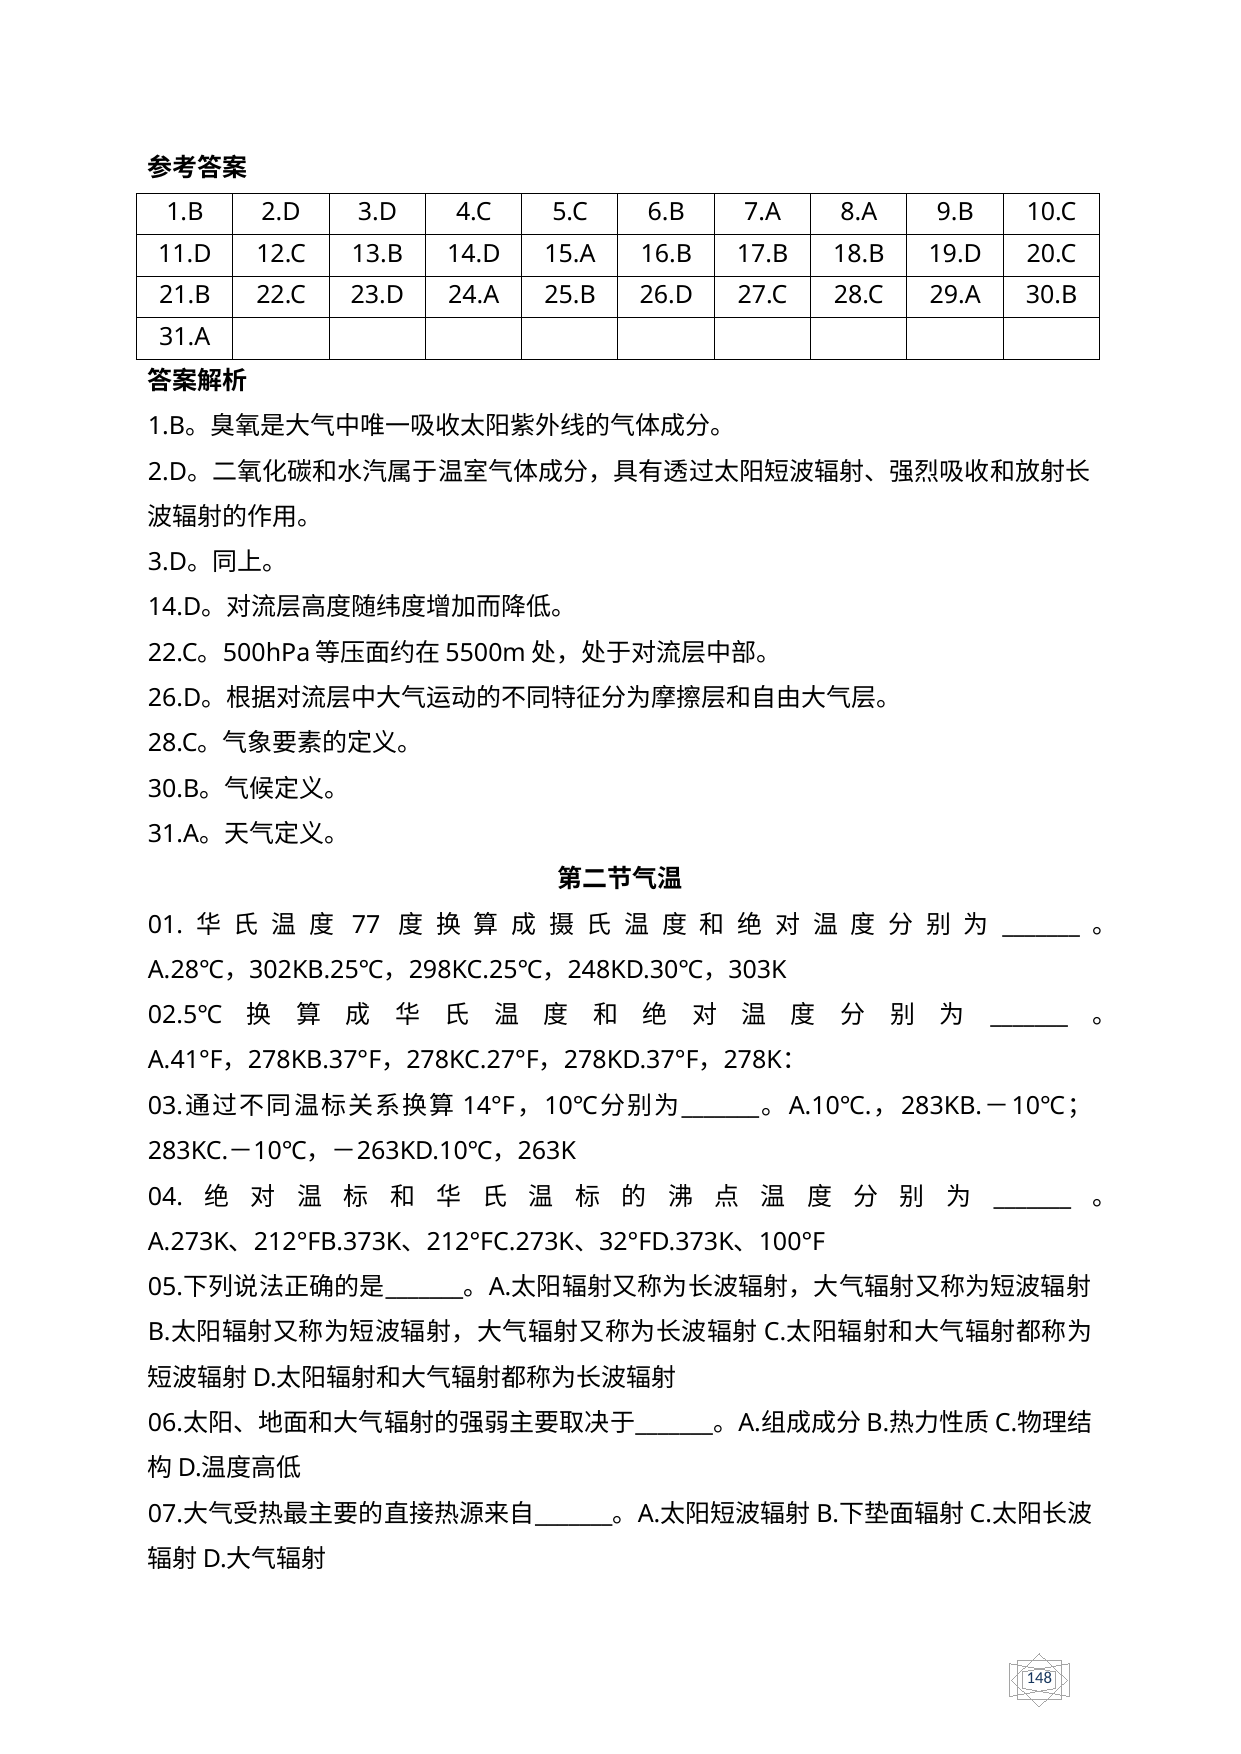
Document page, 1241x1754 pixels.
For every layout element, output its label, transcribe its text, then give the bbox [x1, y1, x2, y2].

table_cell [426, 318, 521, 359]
subtitle 参考答案 [148, 148, 1092, 184]
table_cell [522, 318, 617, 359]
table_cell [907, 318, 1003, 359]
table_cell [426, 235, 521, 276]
text 30.B。气候定义。 [148, 768, 1092, 804]
text 1.B。臭氧是大气中唯一吸收太阳紫外线的气体成分。 [148, 406, 1092, 442]
text 03.通过不同温标关系换算14°F，10℃分别为_______。A.10℃.，283KB.－10℃；283KC.－10℃，－263KD.10℃，263K [148, 1085, 1092, 1167]
text 05.下列说法正确的是_______。A.太阳辐射又称为长波辐射，大气辐射又称为短波辐射B.太阳辐射又称为短波辐射，大气辐射又称为长波辐射C.太阳辐射和大气辐射都称为短波辐射D.太阳辐射和大气辐射都称为长波辐射 [148, 1267, 1092, 1393]
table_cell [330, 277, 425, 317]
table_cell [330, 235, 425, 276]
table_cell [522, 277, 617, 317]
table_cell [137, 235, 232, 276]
text 26.D。根据对流层中大气运动的不同特征分为摩擦层和自由大气层。 [148, 677, 1092, 714]
text 01.华氏温度77度换算成摄氏温度和绝对温度分别为_______。A.28℃，302KB.25℃，298KC.25℃，248KD.30℃，303K [148, 904, 1092, 986]
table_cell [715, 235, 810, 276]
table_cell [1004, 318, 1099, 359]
text 07.大气受热最主要的直接热源来自_______。A.太阳短波辐射B.下垫面辐射C.太阳长波辐射D.大气辐射 [148, 1493, 1092, 1575]
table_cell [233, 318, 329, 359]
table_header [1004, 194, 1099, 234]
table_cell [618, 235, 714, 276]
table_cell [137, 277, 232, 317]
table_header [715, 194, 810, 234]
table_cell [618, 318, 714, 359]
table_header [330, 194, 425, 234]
text 04.绝对温标和华氏温标的沸点温度分别为_______。A.273K、212°FB.373K、212°FC.273K、32°FD.373K、100°F [148, 1176, 1092, 1257]
text 22.C。500hPa等压面约在5500m处，处于对流层中部。 [148, 632, 1092, 668]
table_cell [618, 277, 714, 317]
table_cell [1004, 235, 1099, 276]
text 14.D。对流层高度随纬度增加而降低。 [148, 587, 1092, 623]
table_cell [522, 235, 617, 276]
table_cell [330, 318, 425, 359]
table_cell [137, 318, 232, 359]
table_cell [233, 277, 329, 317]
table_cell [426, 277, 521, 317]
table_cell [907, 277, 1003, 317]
text 2.D。二氧化碳和水汽属于温室气体成分，具有透过太阳短波辐射、强烈吸收和放射长波辐射的作用。 [148, 451, 1092, 532]
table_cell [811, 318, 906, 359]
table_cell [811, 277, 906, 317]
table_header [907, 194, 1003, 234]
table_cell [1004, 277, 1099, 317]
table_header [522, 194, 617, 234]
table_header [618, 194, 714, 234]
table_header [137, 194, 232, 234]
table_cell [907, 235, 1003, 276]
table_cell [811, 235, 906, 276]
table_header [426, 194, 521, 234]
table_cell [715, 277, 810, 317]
subtitle 答案解析 [148, 360, 1092, 397]
text 02.5℃换算成华氏温度和绝对温度分别为_______。A.41°F，278KB.37°F，278KC.27°F，278KD.37°F，278K： [148, 995, 1092, 1076]
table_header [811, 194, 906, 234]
text 06.太阳、地面和大气辐射的强弱主要取决于_______。A.组成成分B.热力性质C.物理结构D.温度高低 [148, 1402, 1092, 1484]
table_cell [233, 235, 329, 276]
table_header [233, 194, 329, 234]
text 28.C。气象要素的定义。 [148, 723, 1092, 759]
text 31.A。天气定义。 [148, 813, 1092, 850]
text 3.D。同上。 [148, 542, 1092, 578]
subtitle 第二节气温 [148, 859, 1092, 895]
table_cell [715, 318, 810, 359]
